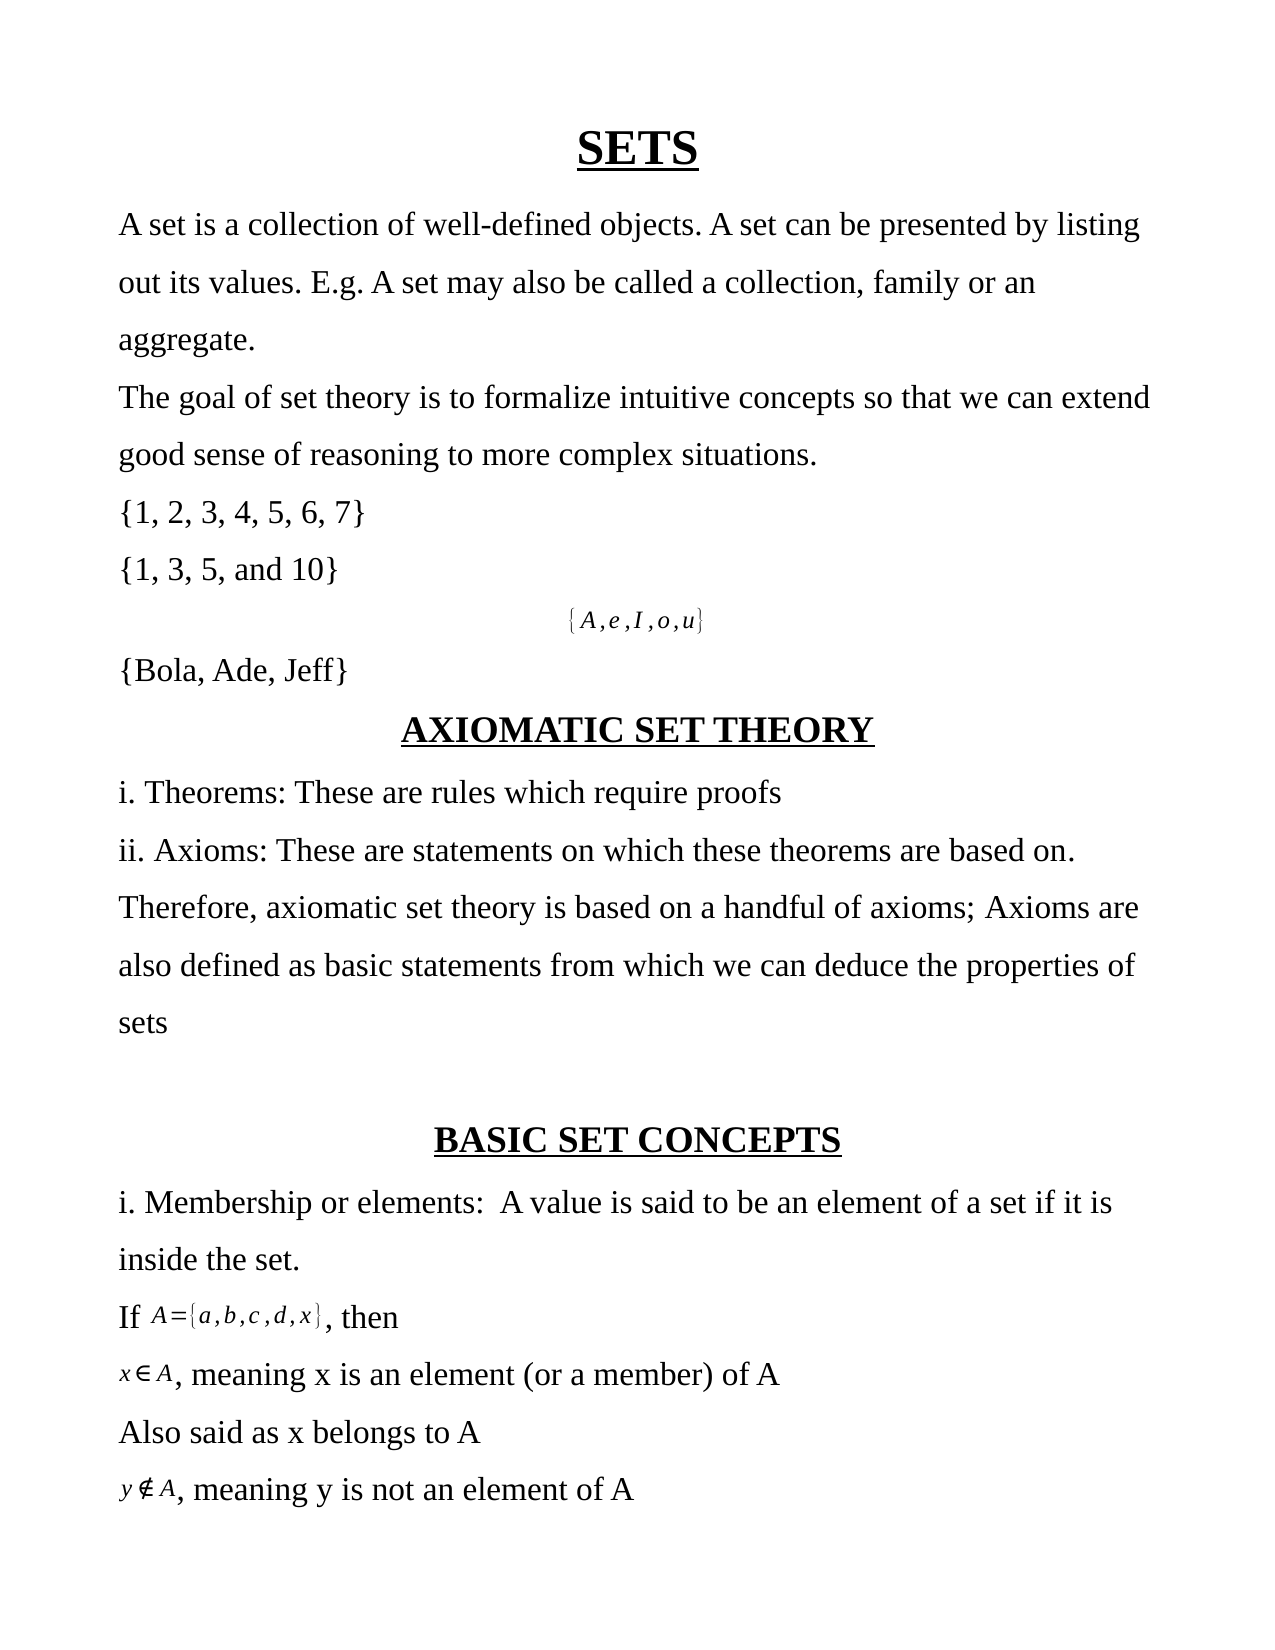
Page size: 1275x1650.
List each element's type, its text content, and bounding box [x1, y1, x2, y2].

text SETS [118, 118, 1157, 176]
text {Bola, Ade, Jeff} [118, 650, 1157, 689]
text BASIC SET CONCEPTS [118, 1117, 1157, 1161]
text A set is a collection of well-defined objects. A set can be presented by listing out its values. E.g. A set may also be called a collection, family or an aggregate. [118, 204, 1157, 358]
text If , then [118, 1297, 1157, 1336]
text Also said as x belongs to A [118, 1412, 1157, 1451]
text AXIOMATIC SET THEORY [118, 708, 1157, 751]
text , meaning y is not an element of A [118, 1470, 1157, 1508]
text The goal of set theory is to formalize intuitive concepts so that we can extend good sense of reasoning to more complex situations. [118, 377, 1157, 473]
text {1, 3, 5, and 10} [118, 549, 1157, 588]
list Membership or elements: A value is said to be an element of a set if it is inside the set. [118, 1182, 1157, 1278]
text {1, 2, 3, 4, 5, 6, 7} [118, 492, 1157, 530]
list Theorems: These are rules which require proofs [118, 772, 1157, 811]
text , meaning x is an element (or a member) of A [118, 1355, 1157, 1393]
list Axioms: These are statements on which these theorems are based on. Therefore, axiomatic set theory is based on a handful of axioms; Axioms are also defined as basic statements from which we can deduce the properties of sets [118, 830, 1157, 1041]
